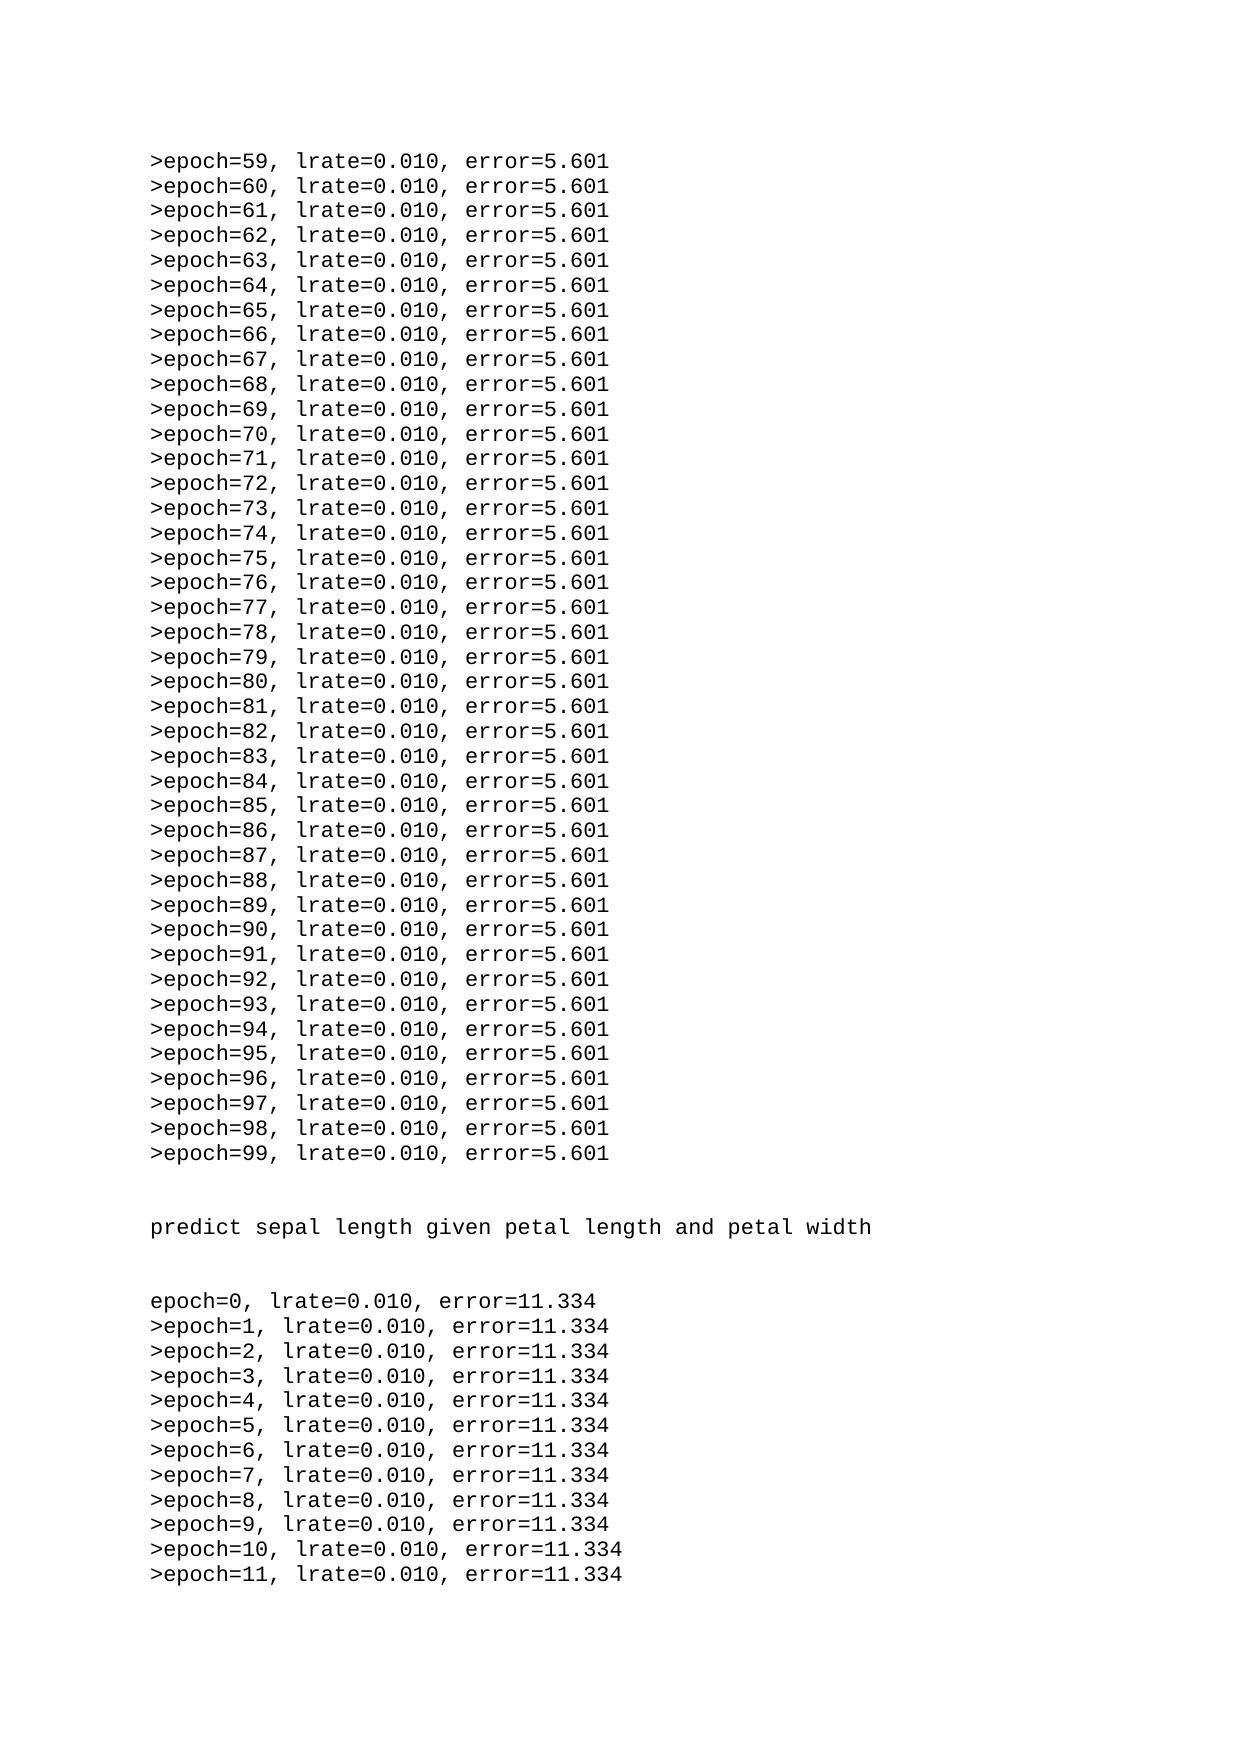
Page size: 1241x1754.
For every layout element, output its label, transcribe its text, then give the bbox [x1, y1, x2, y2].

text >epoch=67, lrate=0.010, error=5.601 [150, 348, 1090, 373]
text >epoch=87, lrate=0.010, error=5.601 [150, 844, 1090, 869]
text >epoch=68, lrate=0.010, error=5.601 [150, 373, 1090, 398]
text >epoch=97, lrate=0.010, error=5.601 [150, 1092, 1090, 1117]
text >epoch=64, lrate=0.010, error=5.601 [150, 274, 1090, 299]
text >epoch=71, lrate=0.010, error=5.601 [150, 447, 1090, 472]
text >epoch=1, lrate=0.010, error=11.334 [150, 1315, 1090, 1340]
text >epoch=69, lrate=0.010, error=5.601 [150, 398, 1090, 423]
text >epoch=95, lrate=0.010, error=5.601 [150, 1042, 1090, 1067]
text >epoch=74, lrate=0.010, error=5.601 [150, 522, 1090, 547]
text >epoch=83, lrate=0.010, error=5.601 [150, 745, 1090, 770]
text >epoch=94, lrate=0.010, error=5.601 [150, 1018, 1090, 1042]
text >epoch=81, lrate=0.010, error=5.601 [150, 695, 1090, 720]
text >epoch=90, lrate=0.010, error=5.601 [150, 918, 1090, 943]
text >epoch=84, lrate=0.010, error=5.601 [150, 770, 1090, 794]
text >epoch=11, lrate=0.010, error=11.334 [150, 1563, 1090, 1588]
text >epoch=85, lrate=0.010, error=5.601 [150, 794, 1090, 819]
text >epoch=7, lrate=0.010, error=11.334 [150, 1464, 1090, 1489]
text >epoch=75, lrate=0.010, error=5.601 [150, 547, 1090, 571]
text >epoch=62, lrate=0.010, error=5.601 [150, 224, 1090, 249]
text >epoch=73, lrate=0.010, error=5.601 [150, 497, 1090, 522]
text >epoch=79, lrate=0.010, error=5.601 [150, 646, 1090, 671]
text >epoch=70, lrate=0.010, error=5.601 [150, 423, 1090, 447]
text >epoch=96, lrate=0.010, error=5.601 [150, 1067, 1090, 1092]
text >epoch=4, lrate=0.010, error=11.334 [150, 1389, 1090, 1414]
text >epoch=80, lrate=0.010, error=5.601 [150, 671, 1090, 695]
text epoch=0, lrate=0.010, error=11.334 [150, 1290, 1090, 1315]
text >epoch=6, lrate=0.010, error=11.334 [150, 1439, 1090, 1464]
text >epoch=77, lrate=0.010, error=5.601 [150, 596, 1090, 621]
text >epoch=99, lrate=0.010, error=5.601 [150, 1142, 1090, 1166]
text >epoch=91, lrate=0.010, error=5.601 [150, 943, 1090, 968]
text >epoch=72, lrate=0.010, error=5.601 [150, 472, 1090, 497]
text >epoch=8, lrate=0.010, error=11.334 [150, 1489, 1090, 1513]
text >epoch=10, lrate=0.010, error=11.334 [150, 1538, 1090, 1563]
text predict sepal length given petal length and petal width [150, 1216, 1090, 1241]
text >epoch=3, lrate=0.010, error=11.334 [150, 1365, 1090, 1389]
text >epoch=9, lrate=0.010, error=11.334 [150, 1513, 1090, 1538]
text >epoch=89, lrate=0.010, error=5.601 [150, 894, 1090, 918]
text >epoch=88, lrate=0.010, error=5.601 [150, 869, 1090, 894]
text >epoch=82, lrate=0.010, error=5.601 [150, 720, 1090, 745]
text >epoch=59, lrate=0.010, error=5.601 [150, 150, 1090, 175]
text >epoch=65, lrate=0.010, error=5.601 [150, 299, 1090, 323]
text >epoch=93, lrate=0.010, error=5.601 [150, 993, 1090, 1018]
text >epoch=86, lrate=0.010, error=5.601 [150, 819, 1090, 844]
text >epoch=5, lrate=0.010, error=11.334 [150, 1414, 1090, 1439]
text >epoch=61, lrate=0.010, error=5.601 [150, 199, 1090, 224]
text >epoch=2, lrate=0.010, error=11.334 [150, 1340, 1090, 1365]
text >epoch=66, lrate=0.010, error=5.601 [150, 323, 1090, 348]
text >epoch=98, lrate=0.010, error=5.601 [150, 1117, 1090, 1142]
text >epoch=92, lrate=0.010, error=5.601 [150, 968, 1090, 993]
text >epoch=63, lrate=0.010, error=5.601 [150, 249, 1090, 274]
text >epoch=60, lrate=0.010, error=5.601 [150, 175, 1090, 199]
text >epoch=76, lrate=0.010, error=5.601 [150, 571, 1090, 596]
text >epoch=78, lrate=0.010, error=5.601 [150, 621, 1090, 646]
